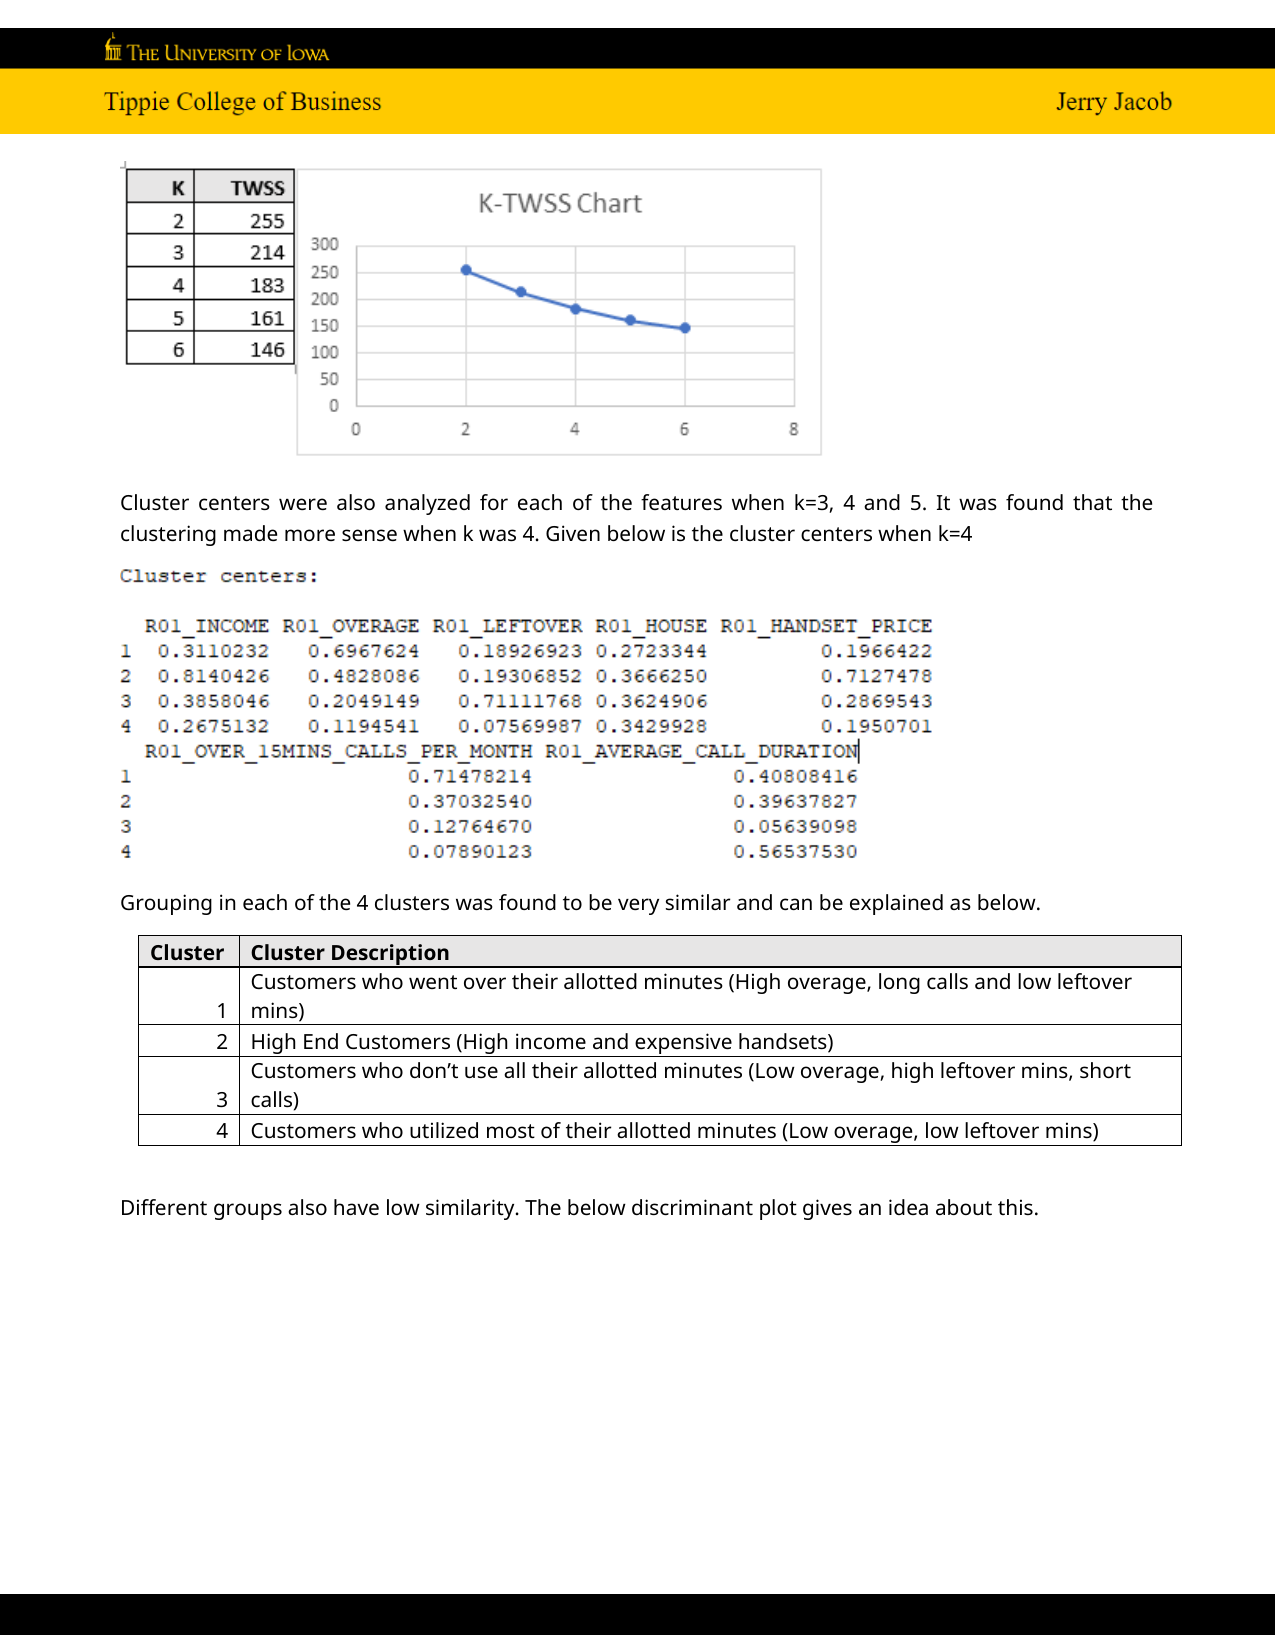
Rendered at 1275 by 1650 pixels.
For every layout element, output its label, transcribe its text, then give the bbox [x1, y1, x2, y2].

text Cluster centers were also analyzed for each of the features when k=3, 4 and 5. It was found that the clustering made more sense when k was 4. Given below is the cluster centers when k=4 [120, 488, 1155, 547]
picture [120, 566, 938, 869]
text Different groups also have low similarity. The below discriminant plot gives an idea about this. [120, 1193, 1155, 1221]
table_cell 2 [139, 1025, 239, 1056]
table_cell Customers who went over their allotted minutes (High overage, long calls and low leftover mins) [240, 968, 1181, 1024]
table_cell 3 [139, 1057, 239, 1113]
table_cell 4 [139, 1115, 239, 1145]
table_cell Customers who don’t use all their allotted minutes (Low overage, high leftover mins, short calls) [240, 1057, 1181, 1113]
table_header Cluster Description [240, 936, 1181, 966]
text Grouping in each of the 4 clusters was found to be very similar and can be explained as below. [120, 888, 1155, 916]
table_cell Customers who utilized most of their allotted minutes (Low overage, low leftover mins) [240, 1115, 1181, 1145]
picture [120, 161, 830, 470]
table_cell 1 [139, 968, 239, 1024]
table_header Cluster [139, 936, 239, 966]
table_cell High End Customers (High income and expensive handsets) [240, 1025, 1181, 1056]
picture [0, 1594, 1275, 1635]
picture [0, 28, 1275, 134]
